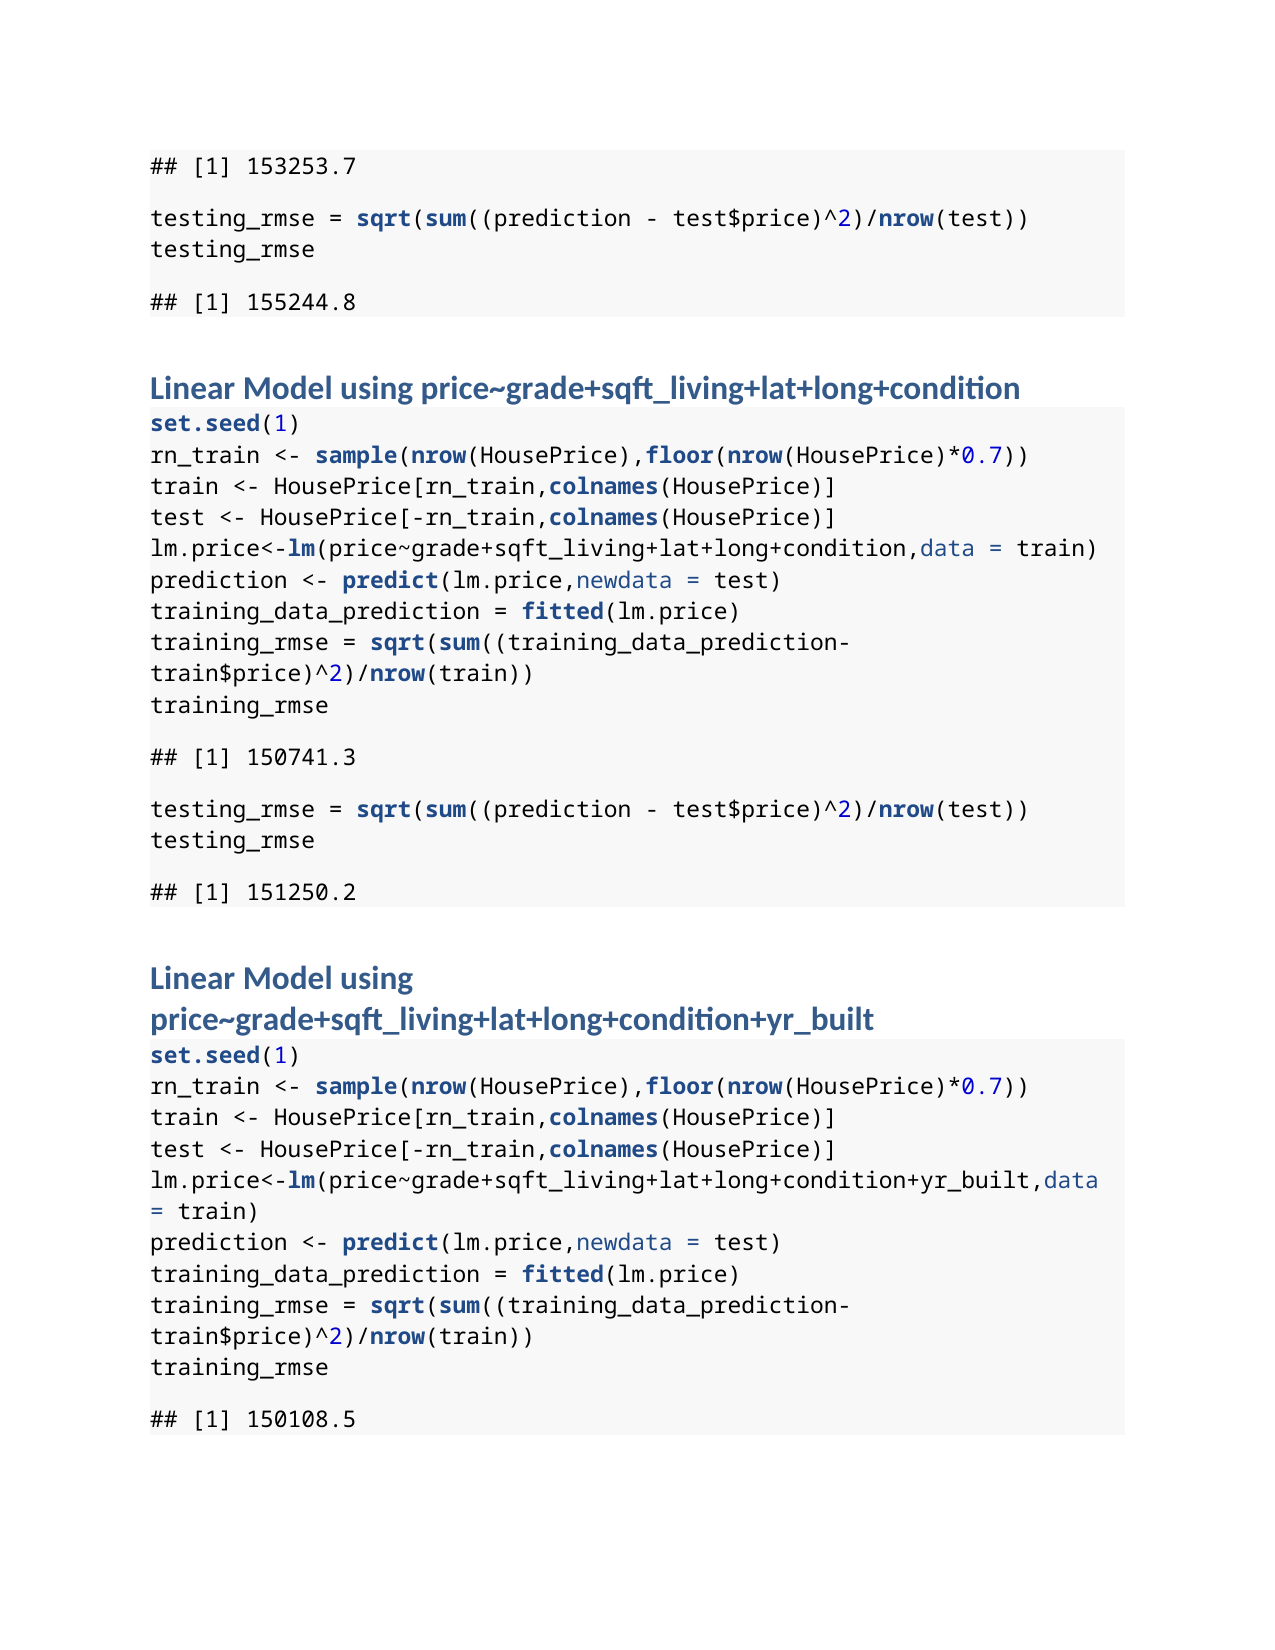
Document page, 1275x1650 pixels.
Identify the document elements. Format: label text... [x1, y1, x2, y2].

text ## [1] 150741.3 [150, 741, 1125, 772]
text ## [1] 153253.7 [150, 150, 1125, 181]
text testing_rmse = sqrt(sum((prediction - test$price)^2)/nrow(test)) testing_rmse [315, 793, 1125, 855]
text ## [1] 150108.5 [150, 1403, 1125, 1435]
text ## [1] 151250.2 [150, 876, 1125, 907]
text testing_rmse = sqrt(sum((prediction - test$price)^2)/nrow(test)) testing_rmse [315, 202, 1125, 264]
subtitle Linear Model using price~grade+sqft_living+lat+long+condition [150, 367, 1125, 407]
text set.seed(1) rn_train <- sample(nrow(HousePrice),floor(nrow(HousePrice)*0.7)) train <- HousePrice[rn_train,colnames(HousePrice)] test <- HousePrice[-rn_train,colnames(HousePrice)] lm.price<-lm(price~grade+sqft_living+lat+long+condition+yr_built,data = train) prediction <- predict(lm.price,newdata = test) training_data_prediction = fitted(lm.price) training_rmse = sqrt(sum((training_data_prediction-train$price)^2)/nrow(train)) training_rmse [260, 1039, 1125, 1383]
text set.seed(1) rn_train <- sample(nrow(HousePrice),floor(nrow(HousePrice)*0.7)) train <- HousePrice[rn_train,colnames(HousePrice)] test <- HousePrice[-rn_train,colnames(HousePrice)] lm.price<-lm(price~grade+sqft_living+lat+long+condition,data = train) prediction <- predict(lm.price,newdata = test) training_data_prediction = fitted(lm.price) training_rmse = sqrt(sum((training_data_prediction-train$price)^2)/nrow(train)) training_rmse [150, 407, 1125, 720]
text ## [1] 155244.8 [150, 285, 1125, 317]
subtitle Linear Model using price~grade+sqft_living+lat+long+condition+yr_built [150, 957, 1125, 1039]
